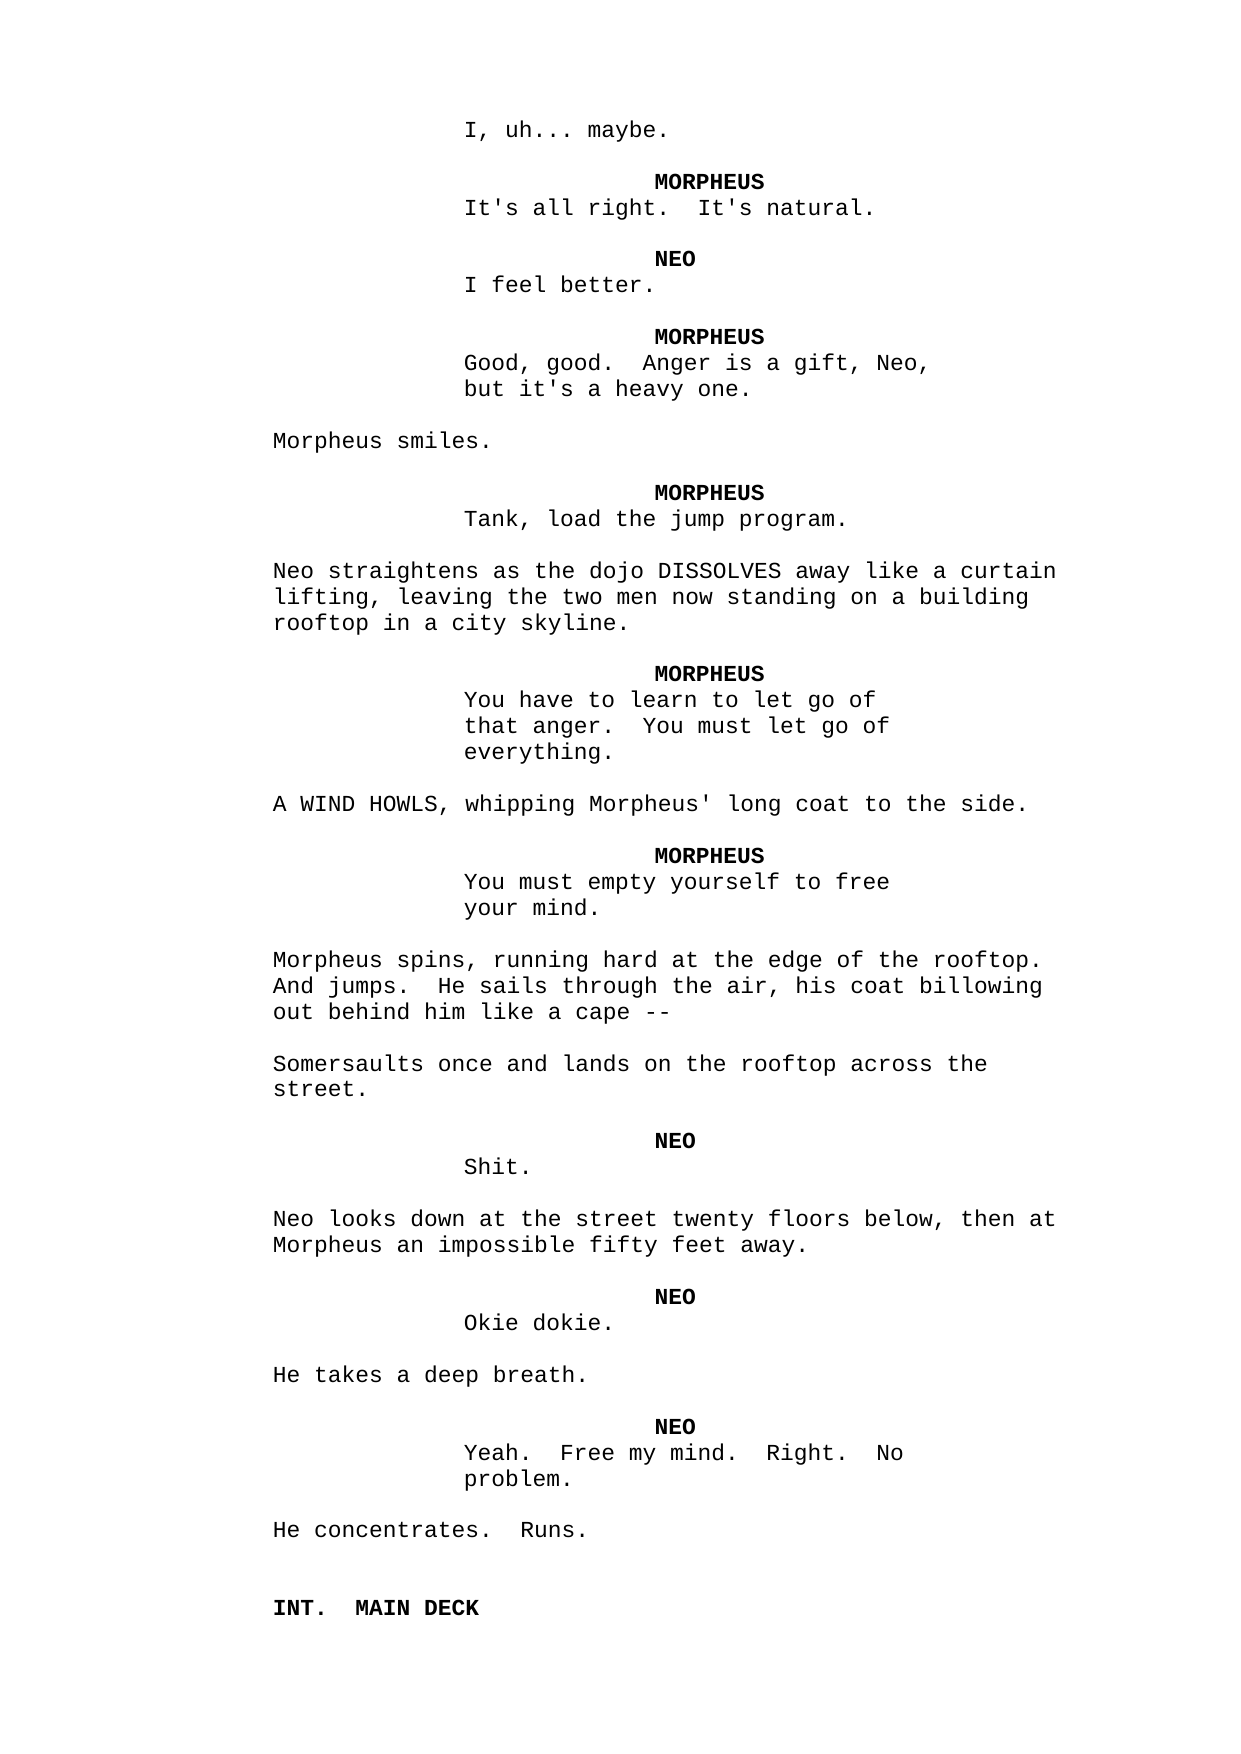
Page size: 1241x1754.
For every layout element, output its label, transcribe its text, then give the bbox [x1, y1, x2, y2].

text Somersaults once and lands on the rooftop across the [177, 1052, 1152, 1078]
text Yeah. Free my mind. Right. No [177, 1441, 1152, 1467]
text Morpheus smiles. [177, 429, 1152, 455]
text Okie dokie. [177, 1311, 1152, 1337]
text that anger. You must let go of [177, 715, 1152, 741]
text everything. [177, 741, 1152, 767]
text MORPHEUS [177, 326, 1152, 352]
text out behind him like a cape -- [177, 1000, 1152, 1026]
text rooftop in a city skyline. [177, 611, 1152, 637]
text MORPHEUS [177, 663, 1152, 689]
text And jumps. He sails through the air, his coat billowing [177, 974, 1152, 1000]
text NEO [177, 1130, 1152, 1156]
text Neo looks down at the street twenty floors below, then at [177, 1207, 1152, 1233]
text You must empty yourself to free [177, 870, 1152, 896]
text your mind. [177, 896, 1152, 922]
text I, uh... maybe. [177, 118, 1152, 144]
text MORPHEUS [177, 844, 1152, 870]
text He takes a deep breath. [177, 1363, 1152, 1389]
text A WIND HOWLS, whipping Morpheus' long coat to the side. [177, 792, 1152, 818]
text problem. [177, 1467, 1152, 1493]
text NEO [177, 1415, 1152, 1441]
text MORPHEUS [177, 170, 1152, 196]
text Neo straightens as the dojo DISSOLVES away like a curtain [177, 559, 1152, 585]
text He concentrates. Runs. [177, 1519, 1152, 1545]
text It's all right. It's natural. [177, 196, 1152, 222]
text but it's a heavy one. [177, 377, 1152, 403]
text street. [177, 1078, 1152, 1104]
text Morpheus an impossible fifty feet away. [177, 1233, 1152, 1259]
text I feel better. [177, 274, 1152, 300]
text MORPHEUS [177, 481, 1152, 507]
text Morpheus spins, running hard at the edge of the rooftop. [177, 948, 1152, 974]
text You have to learn to let go of [177, 689, 1152, 715]
text Good, good. Anger is a gift, Neo, [177, 352, 1152, 377]
text NEO [177, 248, 1152, 274]
text INT. MAIN DECK [177, 1597, 1152, 1622]
text NEO [177, 1285, 1152, 1311]
text lifting, leaving the two men now standing on a building [177, 585, 1152, 611]
text Tank, load the jump program. [177, 507, 1152, 533]
text Shit. [177, 1156, 1152, 1182]
